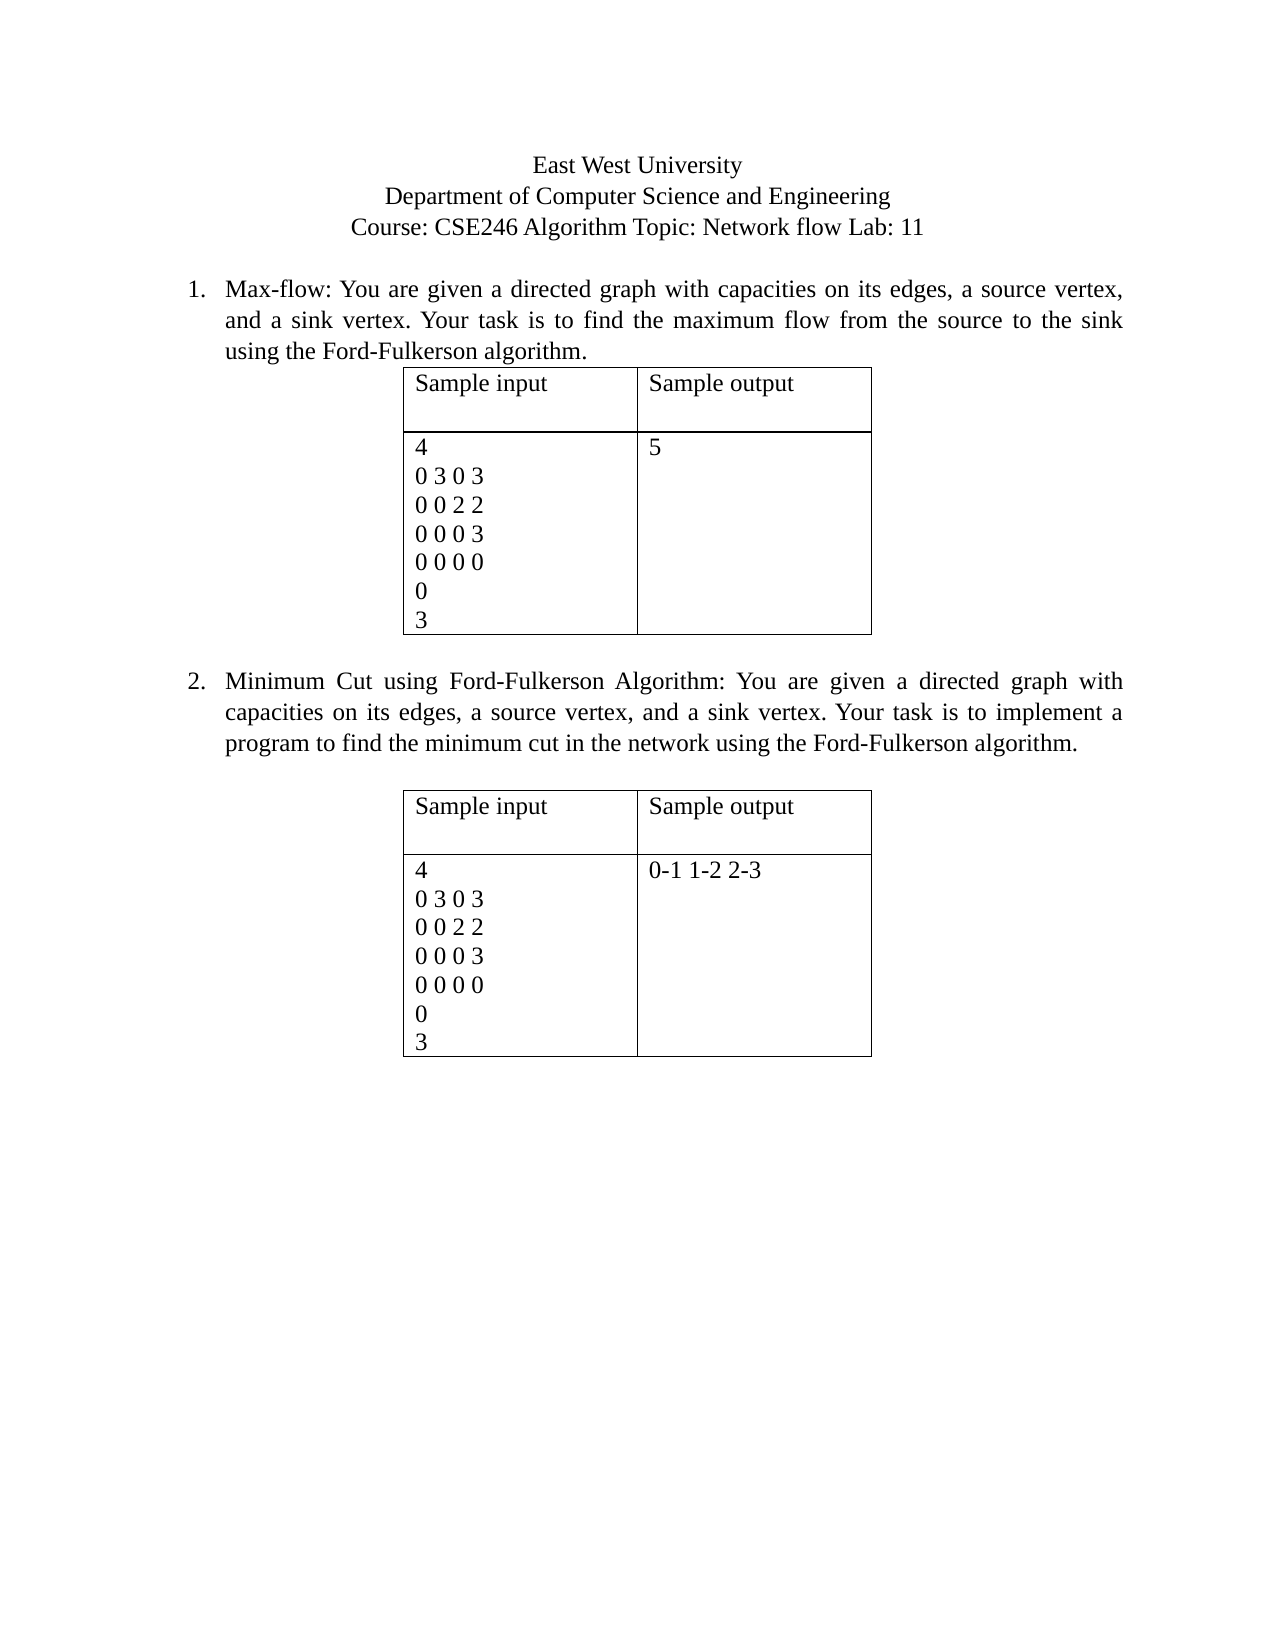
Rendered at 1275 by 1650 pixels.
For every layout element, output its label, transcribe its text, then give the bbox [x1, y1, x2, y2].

text Department of Computer Science and Engineering [150, 181, 1125, 210]
table_cell 5 [638, 433, 871, 634]
table_header Sample input [404, 368, 637, 431]
list Minimum Cut using Ford-Fulkerson Algorithm: You are given a directed graph with capacities on its edges, a source vertex, and a sink vertex. Your task is to implement a program to find the minimum cut in the network using the Ford-Fulkerson algorithm. [187, 666, 1125, 757]
text East West University [150, 150, 1125, 179]
table_cell 4 0 3 0 3 0 0 2 2 0 0 0 3 0 0 0 0 0 3 [404, 433, 637, 634]
table_cell 0-1 1-2 2-3 [638, 855, 871, 1056]
table_header Sample output [638, 368, 871, 431]
table_header Sample input [404, 791, 637, 854]
text Course: CSE246 Algorithm Topic: Network flow Lab: 11 [150, 212, 1125, 241]
table_header Sample output [638, 791, 871, 854]
list Max-flow: You are given a directed graph with capacities on its edges, a source vertex, and a sink vertex. Your task is to find the maximum flow from the source to the sink using the Ford-Fulkerson algorithm. [187, 274, 1125, 365]
table_cell 4 0 3 0 3 0 0 2 2 0 0 0 3 0 0 0 0 0 3 [404, 855, 637, 1056]
